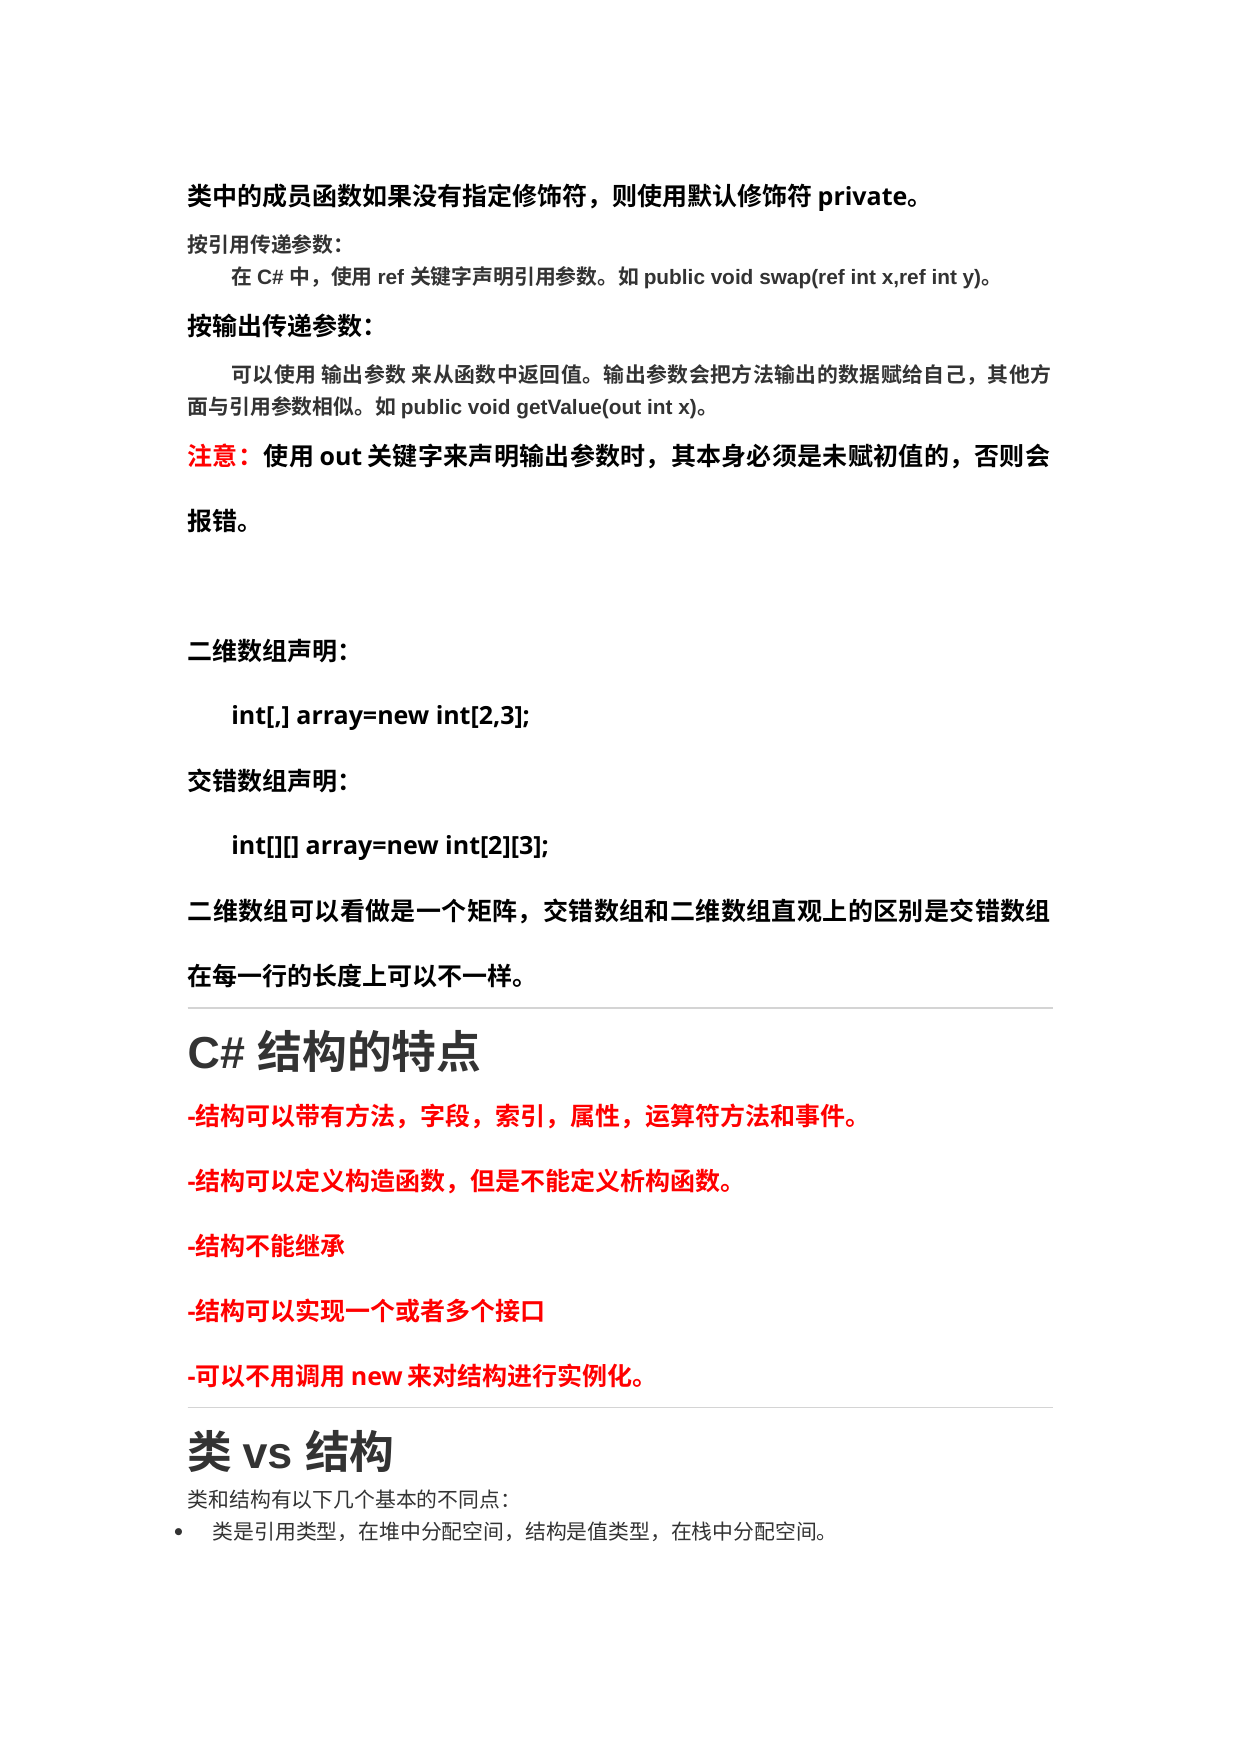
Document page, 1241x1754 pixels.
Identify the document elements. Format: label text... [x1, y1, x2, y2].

text 二维数组声明： [187, 617, 1053, 682]
text -结构可以定义构造函数，但是不能定义析构函数。 [187, 1147, 1053, 1212]
text 类中的成员函数如果没有指定修饰符，则使用默认修饰符private。 [187, 162, 1053, 227]
text -可以不用调用new来对结构进行实例化。 [187, 1342, 1053, 1407]
text 交错数组声明： [187, 747, 1053, 812]
list 类是引用类型，在堆中分配空间，结构是值类型，在栈中分配空间。 [175, 1514, 1053, 1547]
text 在 C# 中，使用 ref 关键字声明引用参数。如 public void swap(ref int x,ref int y)。 [187, 259, 1053, 292]
text 类和结构有以下几个基本的不同点： [187, 1482, 1053, 1514]
text 二维数组可以看做是一个矩阵，交错数组和二维数组直观上的区别是交错数组在每一行的长度上可以不一样。 [187, 877, 1053, 1007]
text -结构可以带有方法，字段，索引，属性，运算符方法和事件。 [187, 1082, 1053, 1147]
text 可以使用 输出参数 来从函数中返回值。输出参数会把方法输出的数据赋给自己，其他方面与引用参数相似。如 public void getValue(out int x)。 [187, 357, 1053, 422]
text 按引用传递参数： [187, 227, 1053, 259]
text 注意：使用out关键字来声明输出参数时，其本身必须是未赋初值的，否则会报错。 [187, 422, 1053, 552]
text C# 结构的特点 [187, 1008, 1053, 1082]
text -结构可以实现一个或者多个接口 [187, 1277, 1053, 1342]
text -结构不能继承 [187, 1212, 1053, 1277]
subtitle 类 vs 结构 [187, 1408, 1053, 1482]
text int[,] array=new int[2,3]; [187, 682, 1053, 747]
text 按输出传递参数： [187, 292, 1053, 357]
text int[][] array=new int[2][3]; [187, 812, 1053, 877]
